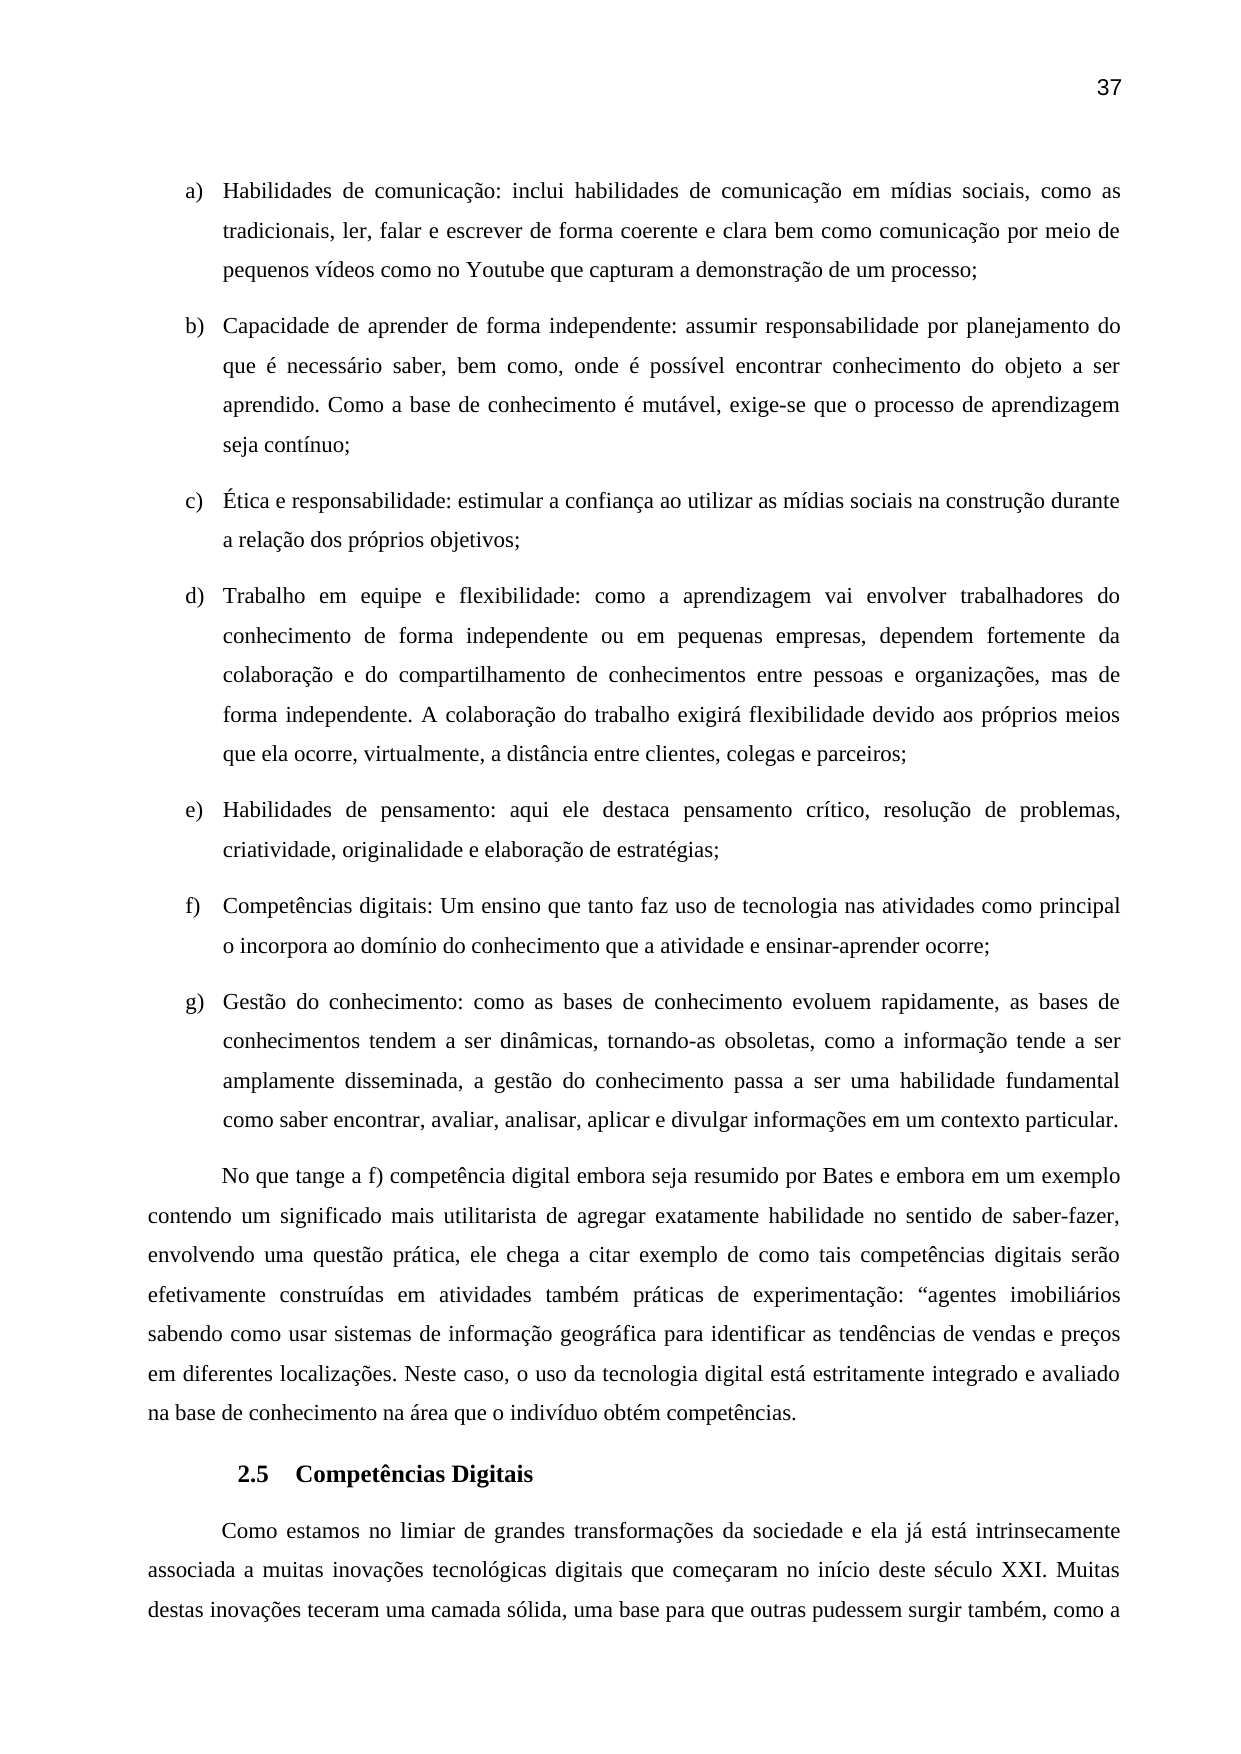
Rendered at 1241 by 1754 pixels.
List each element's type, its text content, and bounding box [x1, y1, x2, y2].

list Capacidade de aprender de forma independente: assumir responsabilidade por planejamento do que é necessário saber, bem como, onde é possível encontrar conhecimento do objeto a ser aprendido. Como a base de conhecimento é mutável, exige-se que o processo de aprendizagem seja contínuo; [185, 312, 1122, 457]
subtitle Competências Digitais [208, 1459, 1122, 1488]
list Habilidades de pensamento: aqui ele destaca pensamento crítico, resolução de problemas, criatividade, originalidade e elaboração de estratégias; [185, 797, 1122, 862]
list Competências digitais: Um ensino que tanto faz uso de tecnologia nas atividades como principal o incorpora ao domínio do conhecimento que a atividade e ensinar-aprender ocorre; [185, 892, 1122, 958]
list Trabalho em equipe e flexibilidade: como a aprendizagem vai envolver trabalhadores do conhecimento de forma independente ou em pequenas empresas, dependem fortemente da colaboração e do compartilhamento de conhecimentos entre pessoas e organizações, mas de forma independente. A colaboração do trabalho exigirá flexibilidade devido aos próprios meios que ela ocorre, virtualmente, a distância entre clientes, colegas e parceiros; [185, 582, 1122, 767]
list Gestão do conhecimento: como as bases de conhecimento evoluem rapidamente, as bases de conhecimentos tendem a ser dinâmicas, tornando-as obsoletas, como a informação tende a ser amplamente disseminada, a gestão do conhecimento passa a ser uma habilidade fundamental como saber encontrar, avaliar, analisar, aplicar e divulgar informações em um contexto particular. [185, 988, 1122, 1133]
text No que tange a f) competência digital embora seja resumido por Bates e embora em um exemplo contendo um significado mais utilitarista de agregar exatamente habilidade no sentido de saber-fazer, envolvendo uma questão prática, ele chega a citar exemplo de como tais competências digitais serão efetivamente construídas em atividades também práticas de experimentação: “agentes imobiliários sabendo como usar sistemas de informação geográfica para identificar as tendências de vendas e preços em diferentes localizações. Neste caso, o uso da tecnologia digital está estritamente integrado e avaliado na base de conhecimento na área que o indivíduo obtém competências. [148, 1162, 1122, 1426]
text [148, 1517, 1122, 1622]
list Ética e responsabilidade: estimular a confiança ao utilizar as mídias sociais na construção durante a relação dos próprios objetivos; [185, 487, 1122, 553]
list Habilidades de comunicação: inclui habilidades de comunicação em mídias sociais, como as tradicionais, ler, falar e escrever de forma coerente e clara bem como comunicação por meio de pequenos vídeos como no Youtube que capturam a demonstração de um processo; [185, 177, 1122, 282]
